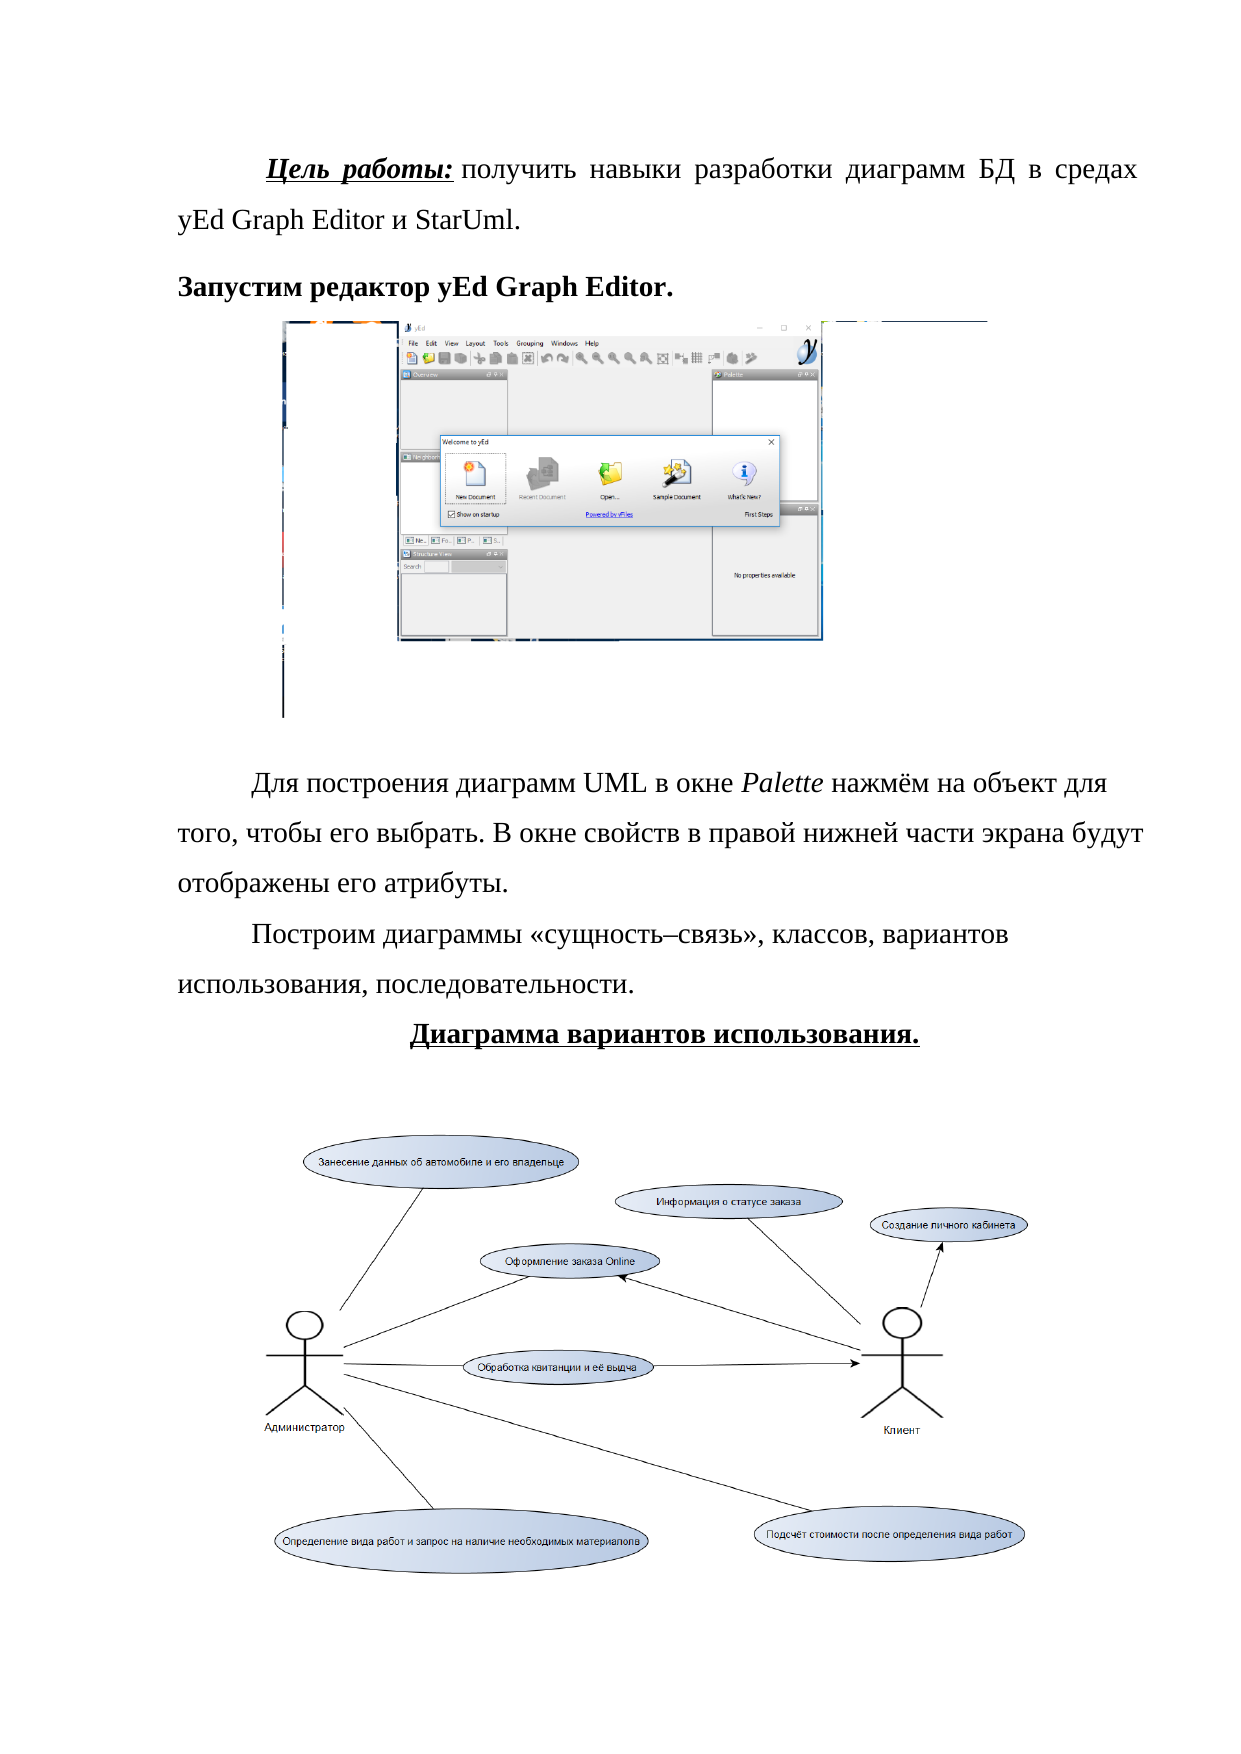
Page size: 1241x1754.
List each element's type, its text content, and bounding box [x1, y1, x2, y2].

text Для построения диаграмм UML в окне Palette нажмём на объект для того, чтобы его выбрать. В окне свойств в правой нижней части экрана будут отображены его атрибуты. [177, 765, 1152, 899]
picture [248, 1116, 1080, 1628]
text Запустим редактор yEd Graph Editor. [177, 269, 1152, 302]
text Цель работы: получить навыки разработки диаграмм БД в средах yEd Graph Editor и StarUml. [177, 152, 1152, 236]
text Построим диаграммы «сущность–связь», классов, вариантов использования, последовательности. [177, 916, 1152, 1000]
text Диаграмма вариантов использования. [177, 1017, 1152, 1050]
picture [282, 321, 1017, 735]
